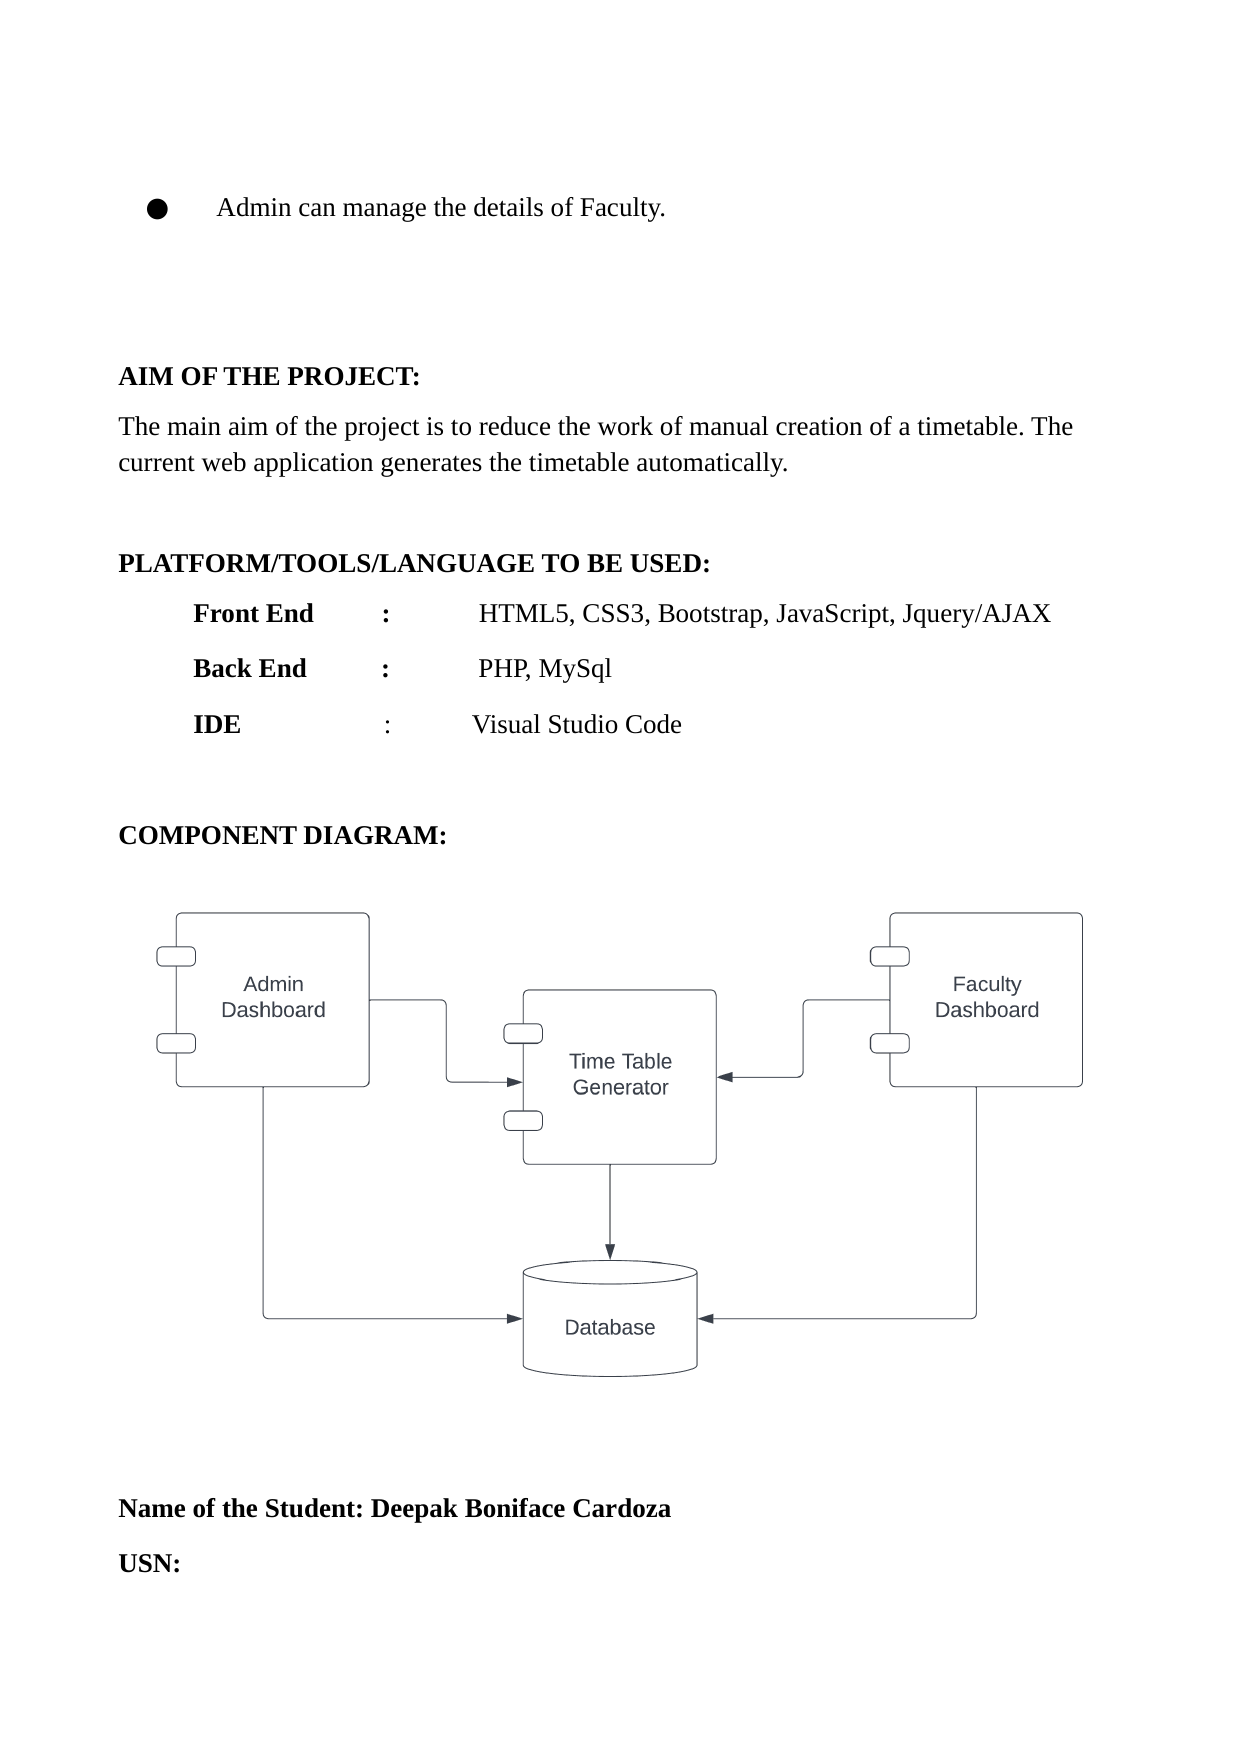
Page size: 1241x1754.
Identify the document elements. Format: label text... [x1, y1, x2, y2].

text The main aim of the project is to reduce the work of manual creation of a timetable. The current web application generates the timetable automatically. [118, 411, 1122, 477]
text USN: [118, 1547, 1122, 1579]
text AIM OF THE PROJECT: [118, 360, 1122, 391]
list Admin can manage the details of Faculty. [145, 176, 1122, 232]
text Front End : HTML5, CSS3, Bootstrap, JavaScript, Jquery/AJAX Back End : PHP, MySql IDE : Visual Studio Code [118, 597, 1122, 739]
text PLATFORM/TOOLS/LANGUAGE TO BE USED: [118, 547, 1122, 578]
picture [118, 874, 1121, 1415]
text Name of the Student: Deepak Boniface Cardoza [118, 1492, 1122, 1523]
text COMPONENT DIAGRAM: [118, 819, 1122, 850]
